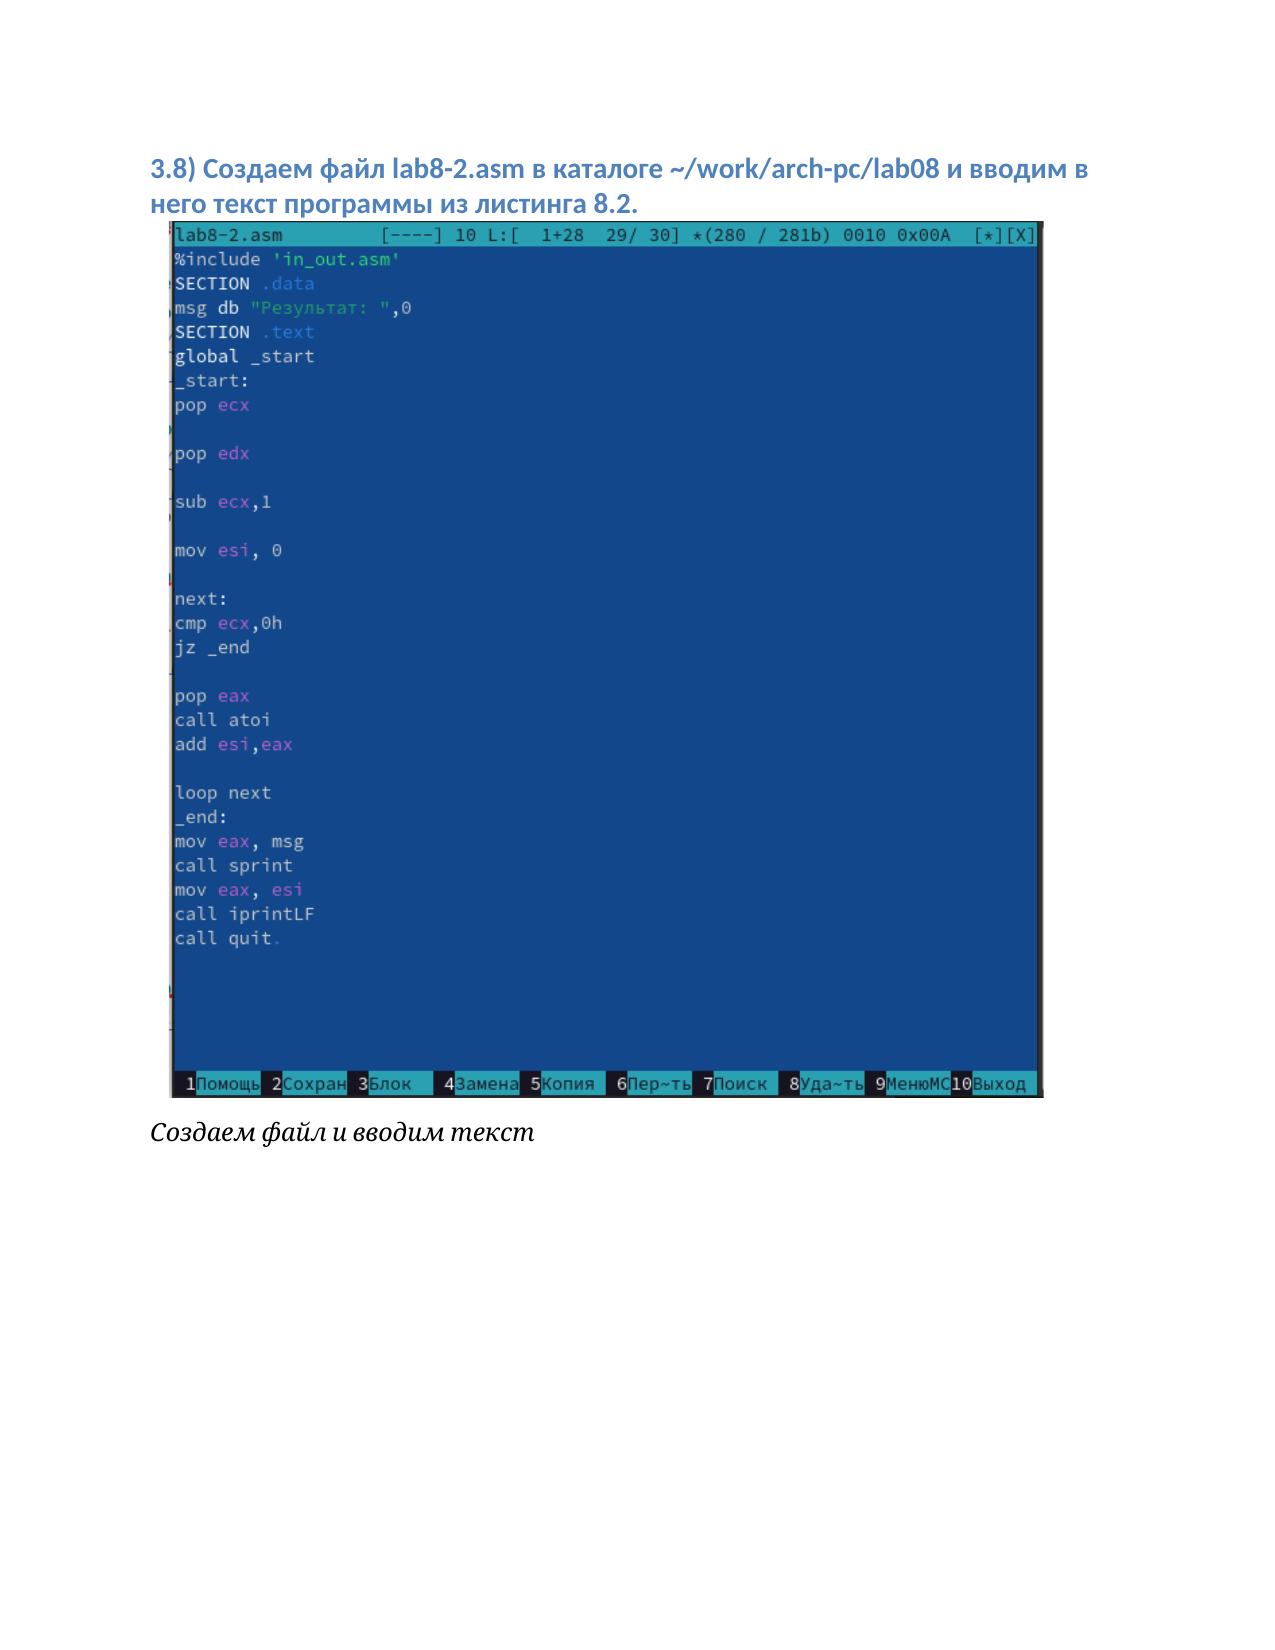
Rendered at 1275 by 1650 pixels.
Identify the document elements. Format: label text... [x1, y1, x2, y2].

picture [168, 221, 1044, 1098]
subtitle 3.8) Создаем файл lab8-2.asm в каталоге ~/work/arch-pc/lab08 и вводим в него текст программы из листинга 8.2. [150, 150, 1125, 221]
text Создаем файл и вводим текст [150, 1118, 1125, 1147]
